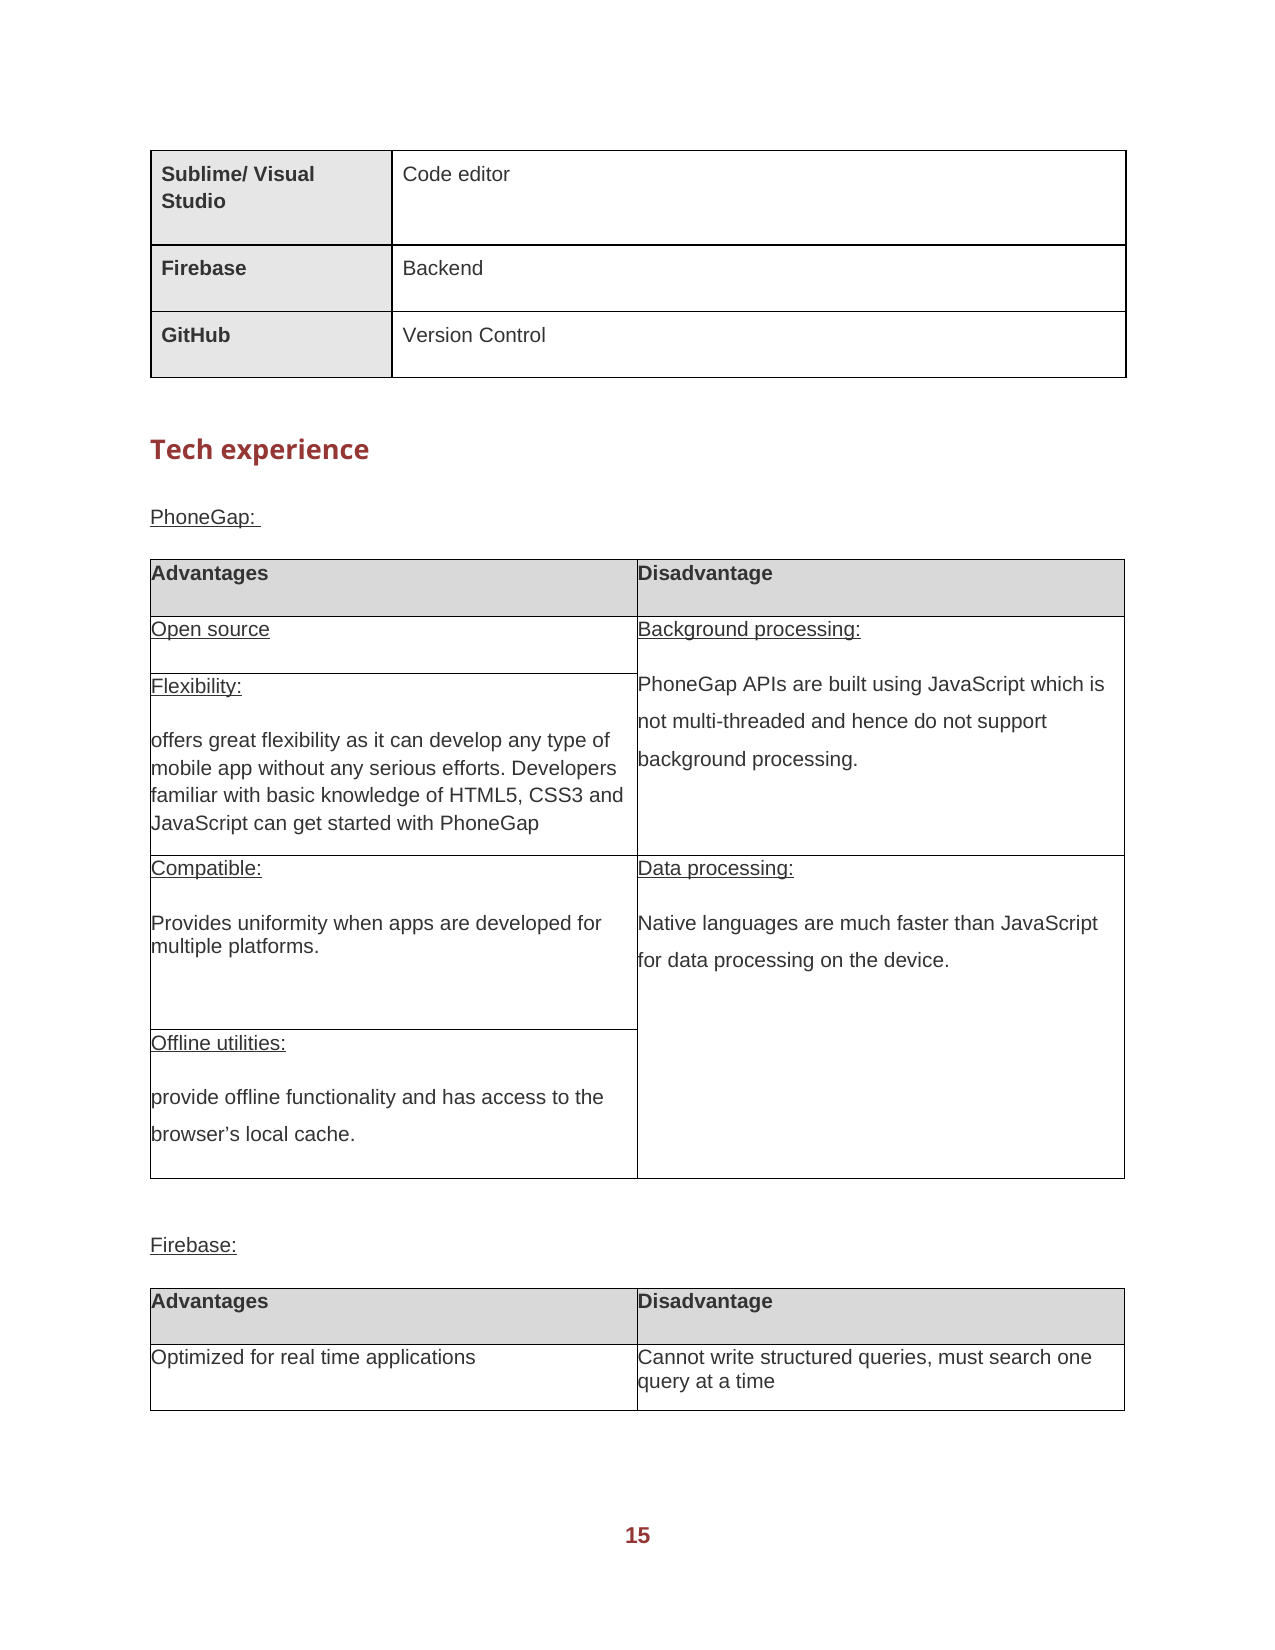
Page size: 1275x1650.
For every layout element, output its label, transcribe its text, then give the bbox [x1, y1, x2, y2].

table_cell Optimized for real time applications [151, 1345, 637, 1410]
text PhoneGap: [150, 505, 1125, 529]
table_cell Flexibility: offers great flexibility as it can develop any type of mobile app without any serious efforts. Developers familiar with basic knowledge of HTML5, CSS3 and JavaScript can get started with PhoneGap [151, 674, 637, 855]
table_cell Backend [393, 246, 1125, 311]
text Tech experience [150, 431, 1125, 467]
table_header Advantages [151, 1289, 637, 1344]
table_header Advantages [151, 560, 637, 616]
table_cell Firebase [152, 246, 391, 311]
table_cell Compatible: Provides uniformity when apps are developed for multiple platforms. [151, 856, 637, 1029]
text Firebase: [150, 1233, 1125, 1257]
table_header Disadvantage [638, 560, 1124, 616]
table_cell Open source [151, 617, 637, 673]
table_cell Cannot write structured queries, must search one query at a time [638, 1345, 1124, 1410]
table_cell Code editor [393, 151, 1125, 244]
table_cell Data processing: Native languages are much faster than JavaScript for data processing on the device. [638, 856, 1124, 1178]
table_cell Background processing: PhoneGap APIs are built using JavaScript which is not multi-threaded and hence do not support background processing. [638, 617, 1124, 855]
table_cell Version Control [393, 312, 1125, 377]
table_cell GitHub [152, 312, 391, 377]
table_header Disadvantage [638, 1289, 1124, 1344]
table_cell Sublime/ Visual Studio [152, 151, 391, 244]
table_cell Offline utilities: provide offline functionality and has access to the browser’s local cache. [151, 1030, 637, 1178]
